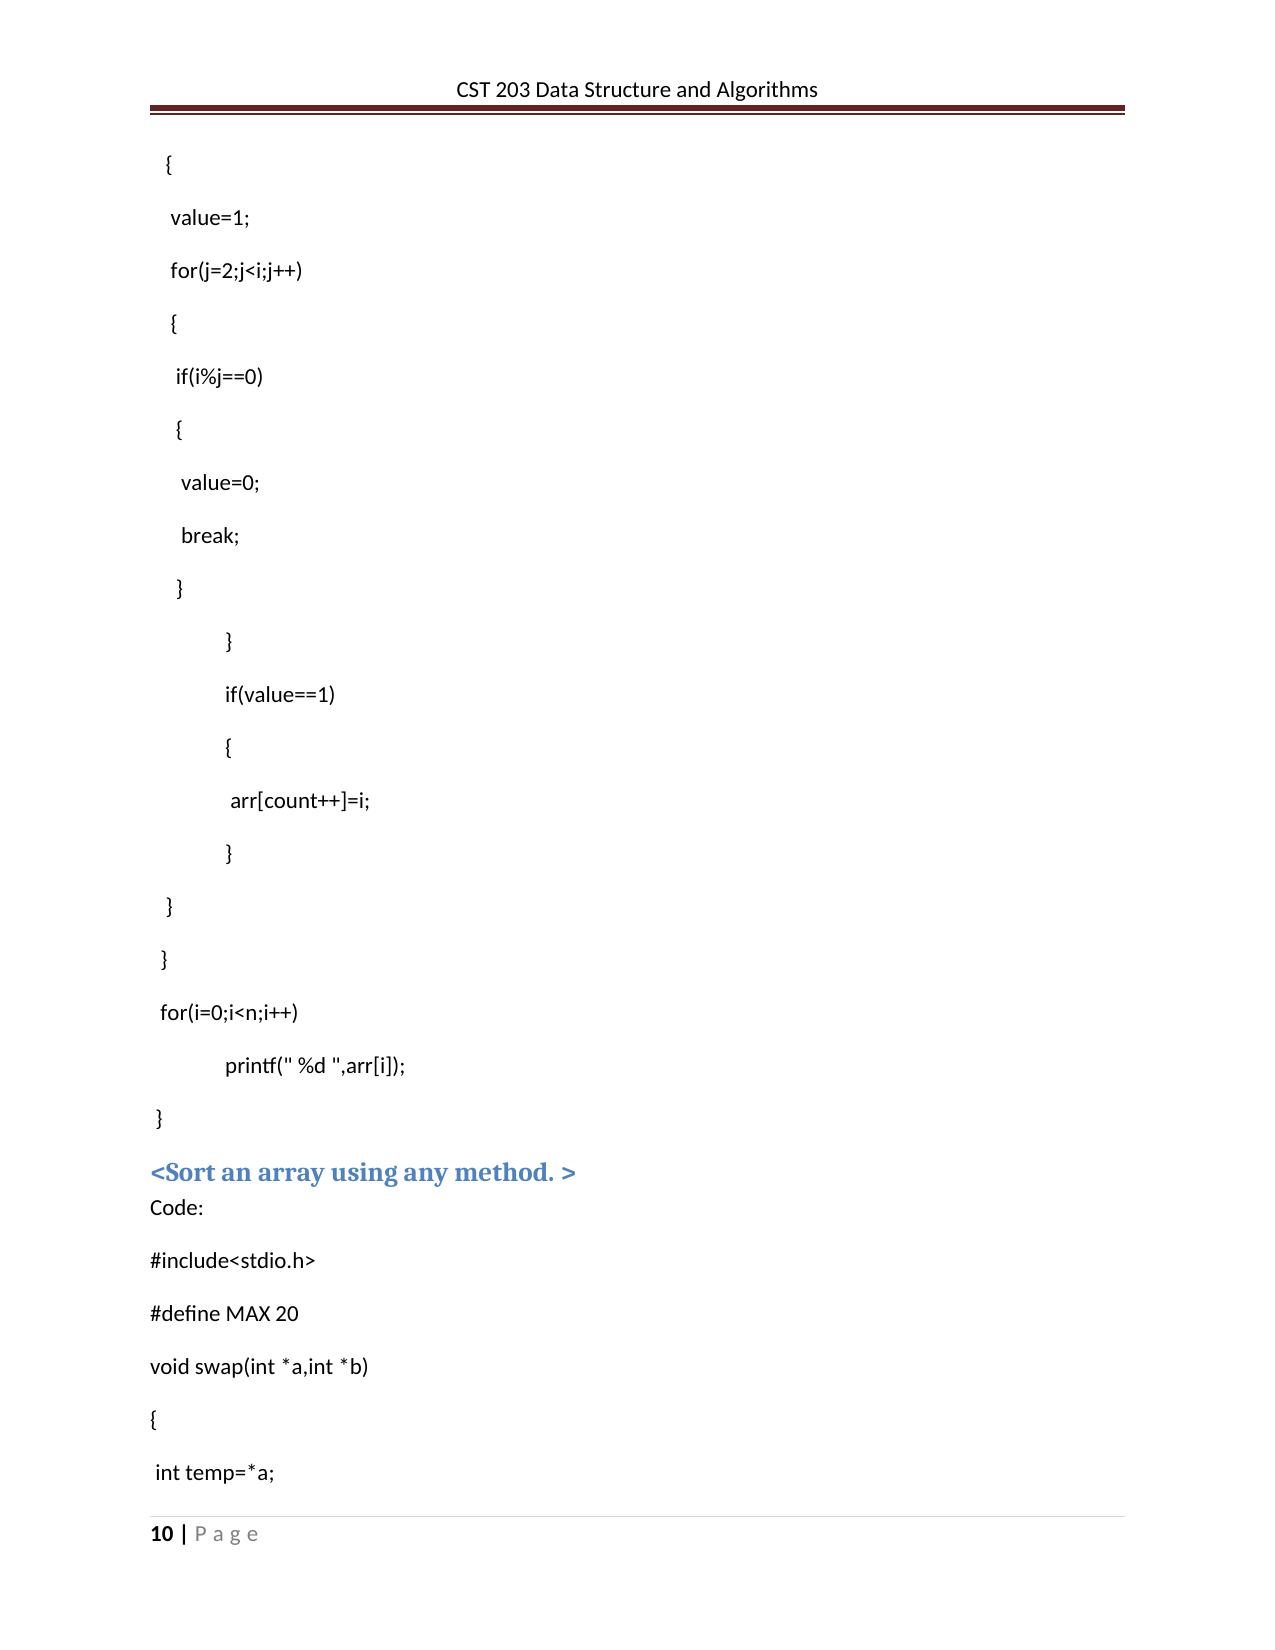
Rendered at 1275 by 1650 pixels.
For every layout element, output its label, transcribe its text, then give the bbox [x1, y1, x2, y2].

text } [150, 574, 1125, 602]
text value=0; [150, 468, 1125, 496]
text for(i=0;i<n;i++) [150, 998, 1125, 1026]
text printf(" %d ",arr[i]); [150, 1051, 1125, 1079]
text if(i%j==0) [150, 362, 1125, 390]
text #define MAX 20 [150, 1299, 1125, 1327]
text int temp=*a; [150, 1458, 1125, 1486]
text { [150, 150, 1125, 178]
text Code: [150, 1193, 1125, 1221]
text if(value==1) [150, 680, 1125, 708]
text for(j=2;j<i;j++) [150, 256, 1125, 284]
text { [150, 1405, 1125, 1433]
text void swap(int *a,int *b) [150, 1352, 1125, 1380]
text } [150, 627, 1125, 655]
text #include<stdio.h> [150, 1246, 1125, 1274]
text } [150, 1104, 1125, 1132]
text { [150, 309, 1125, 337]
text { [150, 733, 1125, 761]
text } [150, 839, 1125, 867]
subtitle <Sort an array using any method. > [150, 1157, 1125, 1188]
text { [150, 415, 1125, 443]
text } [150, 892, 1125, 920]
text arr[count++]=i; [150, 786, 1125, 814]
text value=1; [150, 203, 1125, 231]
text } [150, 945, 1125, 973]
text break; [150, 521, 1125, 549]
